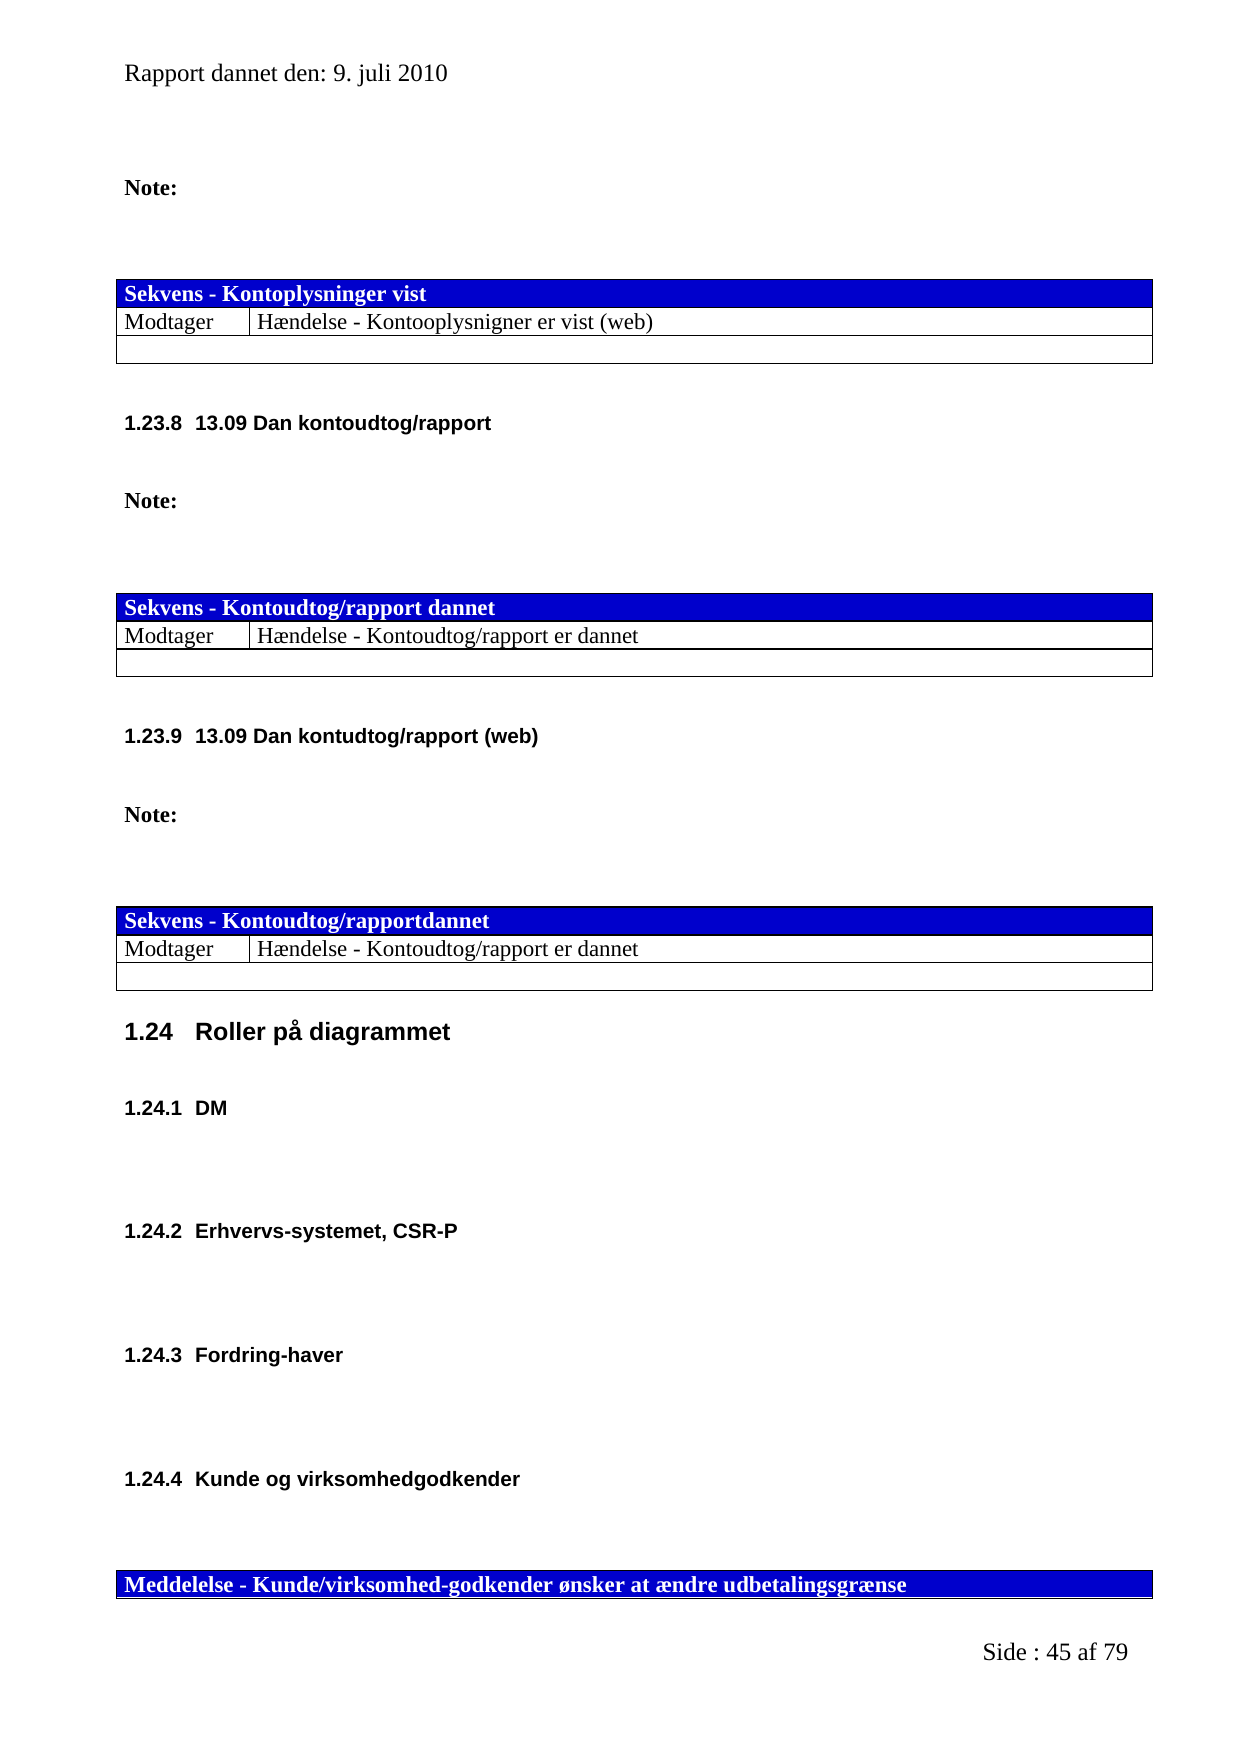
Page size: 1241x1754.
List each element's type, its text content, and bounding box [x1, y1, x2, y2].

table_header Sekvens - Kontoplysninger vist [117, 280, 1152, 307]
table_cell [117, 963, 1152, 990]
table_header Meddelelse - Kunde/virksomhed-godkender ønsker at ændre udbetalingsgrænse [117, 1571, 1152, 1597]
subtitle Roller på diagrammet [124, 1017, 1137, 1046]
subtitle Erhvervs-systemet, CSR-P [124, 1219, 1137, 1243]
text Note: [124, 487, 1137, 514]
table_cell [117, 336, 1152, 363]
text Note: [124, 174, 1137, 200]
subtitle 13.09 Dan kontoudtog/rapport [124, 411, 1137, 435]
subtitle DM [124, 1095, 1137, 1119]
table_cell Hændelse - Kontoudtog/rapport er dannet [250, 622, 1152, 648]
table_cell Hændelse - Kontooplysnigner er vist (web) [250, 308, 1152, 335]
table_header Sekvens - Kontoudtog/rapport dannet [117, 594, 1152, 620]
table_cell Hændelse - Kontoudtog/rapport er dannet [250, 936, 1152, 962]
subtitle 13.09 Dan kontudtog/rapport (web) [124, 724, 1137, 748]
table_cell Modtager [117, 308, 249, 335]
table_cell [117, 650, 1152, 676]
table_header Sekvens - Kontoudtog/rapportdannet [117, 908, 1152, 934]
subtitle Kunde og virksomhedgodkender [124, 1467, 1137, 1491]
table_cell Modtager [117, 936, 249, 962]
subtitle Fordring-haver [124, 1343, 1137, 1367]
text Note: [124, 801, 1137, 827]
table_cell Modtager [117, 622, 249, 648]
